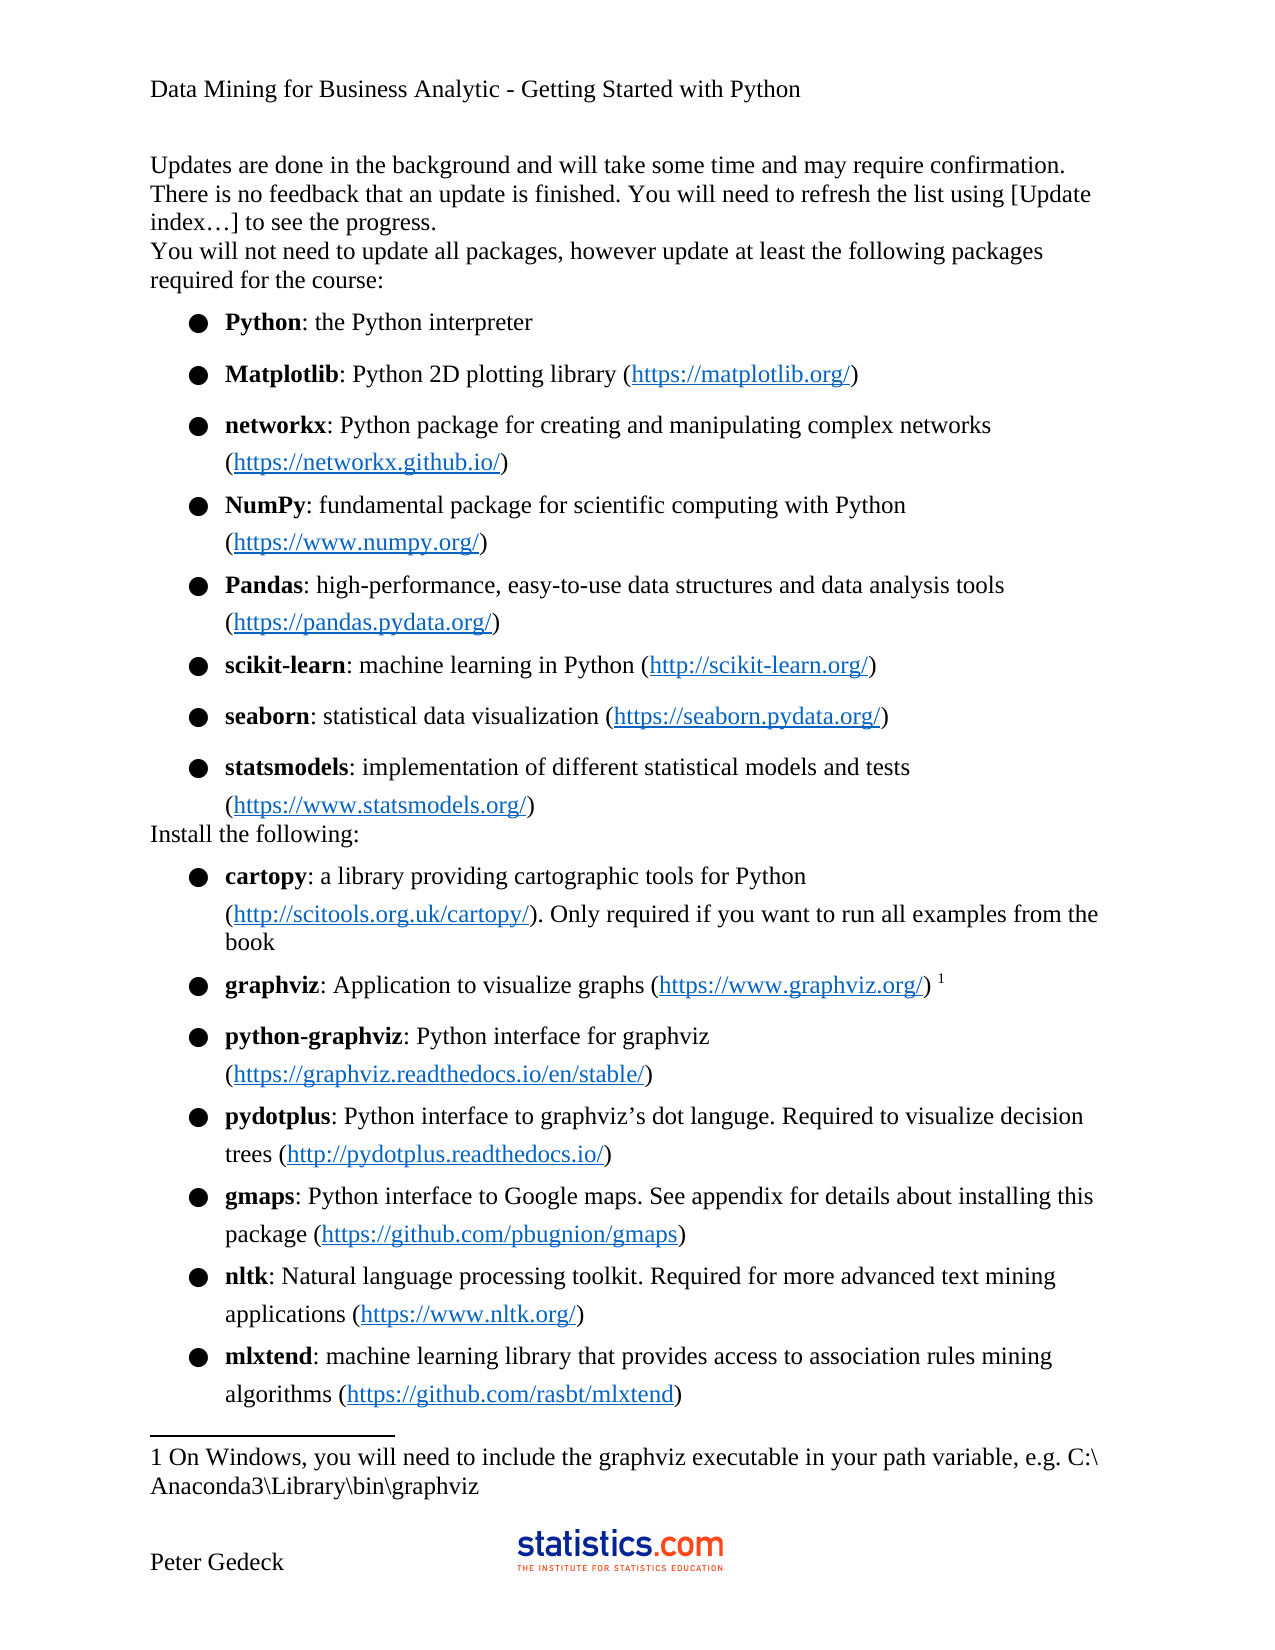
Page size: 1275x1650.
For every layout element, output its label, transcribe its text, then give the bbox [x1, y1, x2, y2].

text You will not need to update all packages, however update at least the following packages required for the course: [150, 236, 1125, 294]
list cartopy: a library providing cartographic tools for Python (http://scitools.org.uk/cartopy/). Only required if you want to run all examples from the book [187, 847, 1125, 956]
list Pandas: high-performance, easy-to-use data structures and data analysis tools (https://pandas.pydata.org/) [187, 556, 1125, 636]
list scikit-learn: machine learning in Python (http://scikit-learn.org/) [187, 636, 1125, 687]
list python-graphviz: Python interface for graphviz (https://graphviz.readthedocs.io/en/stable/) [187, 1007, 1125, 1087]
list mlxtend: machine learning library that provides access to association rules mining algorithms (https://github.com/rasbt/mlxtend) [187, 1327, 1125, 1407]
picture [517, 1529, 723, 1571]
list Matplotlib: Python 2D plotting library (https://matplotlib.org/) [187, 345, 1125, 396]
text Install the following: [150, 819, 1125, 847]
list Python: the Python interpreter [187, 294, 1125, 345]
text Updates are done in the background and will take some time and may require confirmation. There is no feedback that an update is finished. You will need to refresh the list using [Update index…] to see the progress. [150, 150, 1125, 236]
list graphviz: Application to visualize graphs (https://www.graphviz.org/) [187, 956, 1125, 1007]
list NumPy: fundamental package for scientific computing with Python (https://www.numpy.org/) [187, 476, 1125, 556]
list gmaps: Python interface to Google maps. See appendix for details about installing this package (https://github.com/pbugnion/gmaps) [187, 1167, 1125, 1247]
list seaborn: statistical data visualization (https://seaborn.pydata.org/) [187, 687, 1125, 739]
list statsmodels: implementation of different statistical models and tests (https://www.statsmodels.org/) [187, 739, 1125, 819]
list nltk: Natural language processing toolkit. Required for more advanced text mining applications (https://www.nltk.org/) [187, 1247, 1125, 1327]
list pydotplus: Python interface to graphviz’s dot languge. Required to visualize decision trees (http://pydotplus.readthedocs.io/) [187, 1087, 1125, 1167]
list networkx: Python package for creating and manipulating complex networks (https://networkx.github.io/) [187, 396, 1125, 476]
